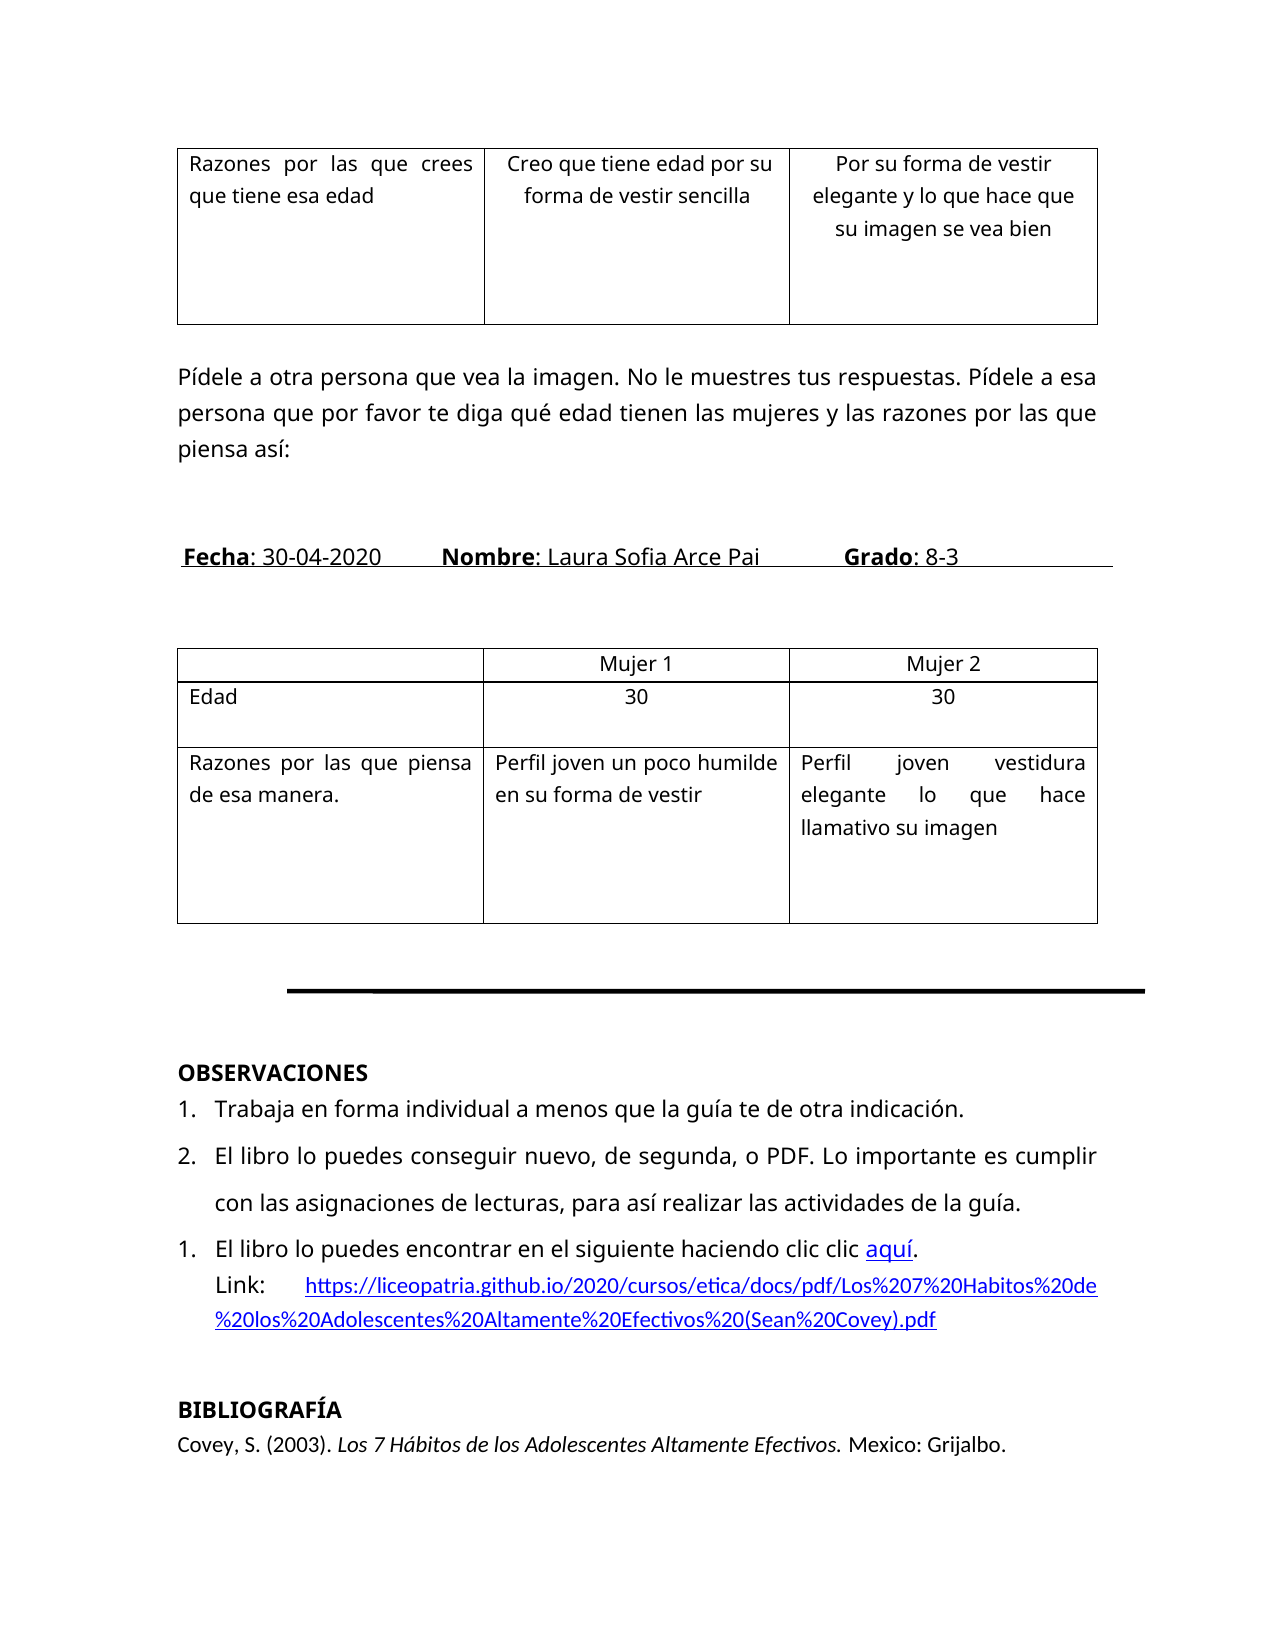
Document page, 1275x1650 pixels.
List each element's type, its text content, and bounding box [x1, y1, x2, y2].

table_cell Perfil joven vestidura elegante lo que hace llamativo su imagen [790, 748, 1097, 923]
table_header [178, 649, 483, 681]
text Fecha: 30-04-2020 Nombre: Laura Sofia Arce Pai Grado: 8-3 [177, 541, 1098, 572]
table_cell Por su forma de vestir elegante y lo que hace que su imagen se vea bien [790, 149, 1097, 324]
table_header Mujer 1 [484, 649, 789, 681]
table_cell Edad [178, 683, 483, 747]
table_cell 30 [790, 683, 1097, 747]
list Link: https://liceopatria.github.io/2020/cursos/etica/docs/pdf/Los%207%20Habitos%20de%20los%20Adolescentes%20Altamente%20Efectivos%20(Sean%20Covey).pdf [215, 1269, 1098, 1333]
list El libro lo puedes conseguir nuevo, de segunda, o PDF. Lo importante es cumplir con las asignaciones de lecturas, para así realizar las actividades de la guía. [177, 1139, 1098, 1218]
table_cell Razones por las que crees que tiene esa edad [178, 149, 484, 324]
text Pídele a otra persona que vea la imagen. No le muestres tus respuestas. Pídele a esa persona que por favor te diga qué edad tienen las mujeres y las razones por las que piensa así: [177, 361, 1098, 464]
table_header Mujer 2 [790, 649, 1097, 681]
table_cell Perfil joven un poco humilde en su forma de vestir [484, 748, 789, 923]
list El libro lo puedes encontrar en el siguiente haciendo clic clic aquí. [177, 1233, 1098, 1264]
list Trabaja en forma individual a menos que la guía te de otra indicación. [177, 1093, 1098, 1124]
table_cell Creo que tiene edad por su forma de vestir sencilla [485, 149, 789, 324]
table_cell Razones por las que piensa de esa manera. [178, 748, 483, 923]
text OBSERVACIONES [177, 1057, 1098, 1088]
table_cell 30 [484, 683, 789, 747]
